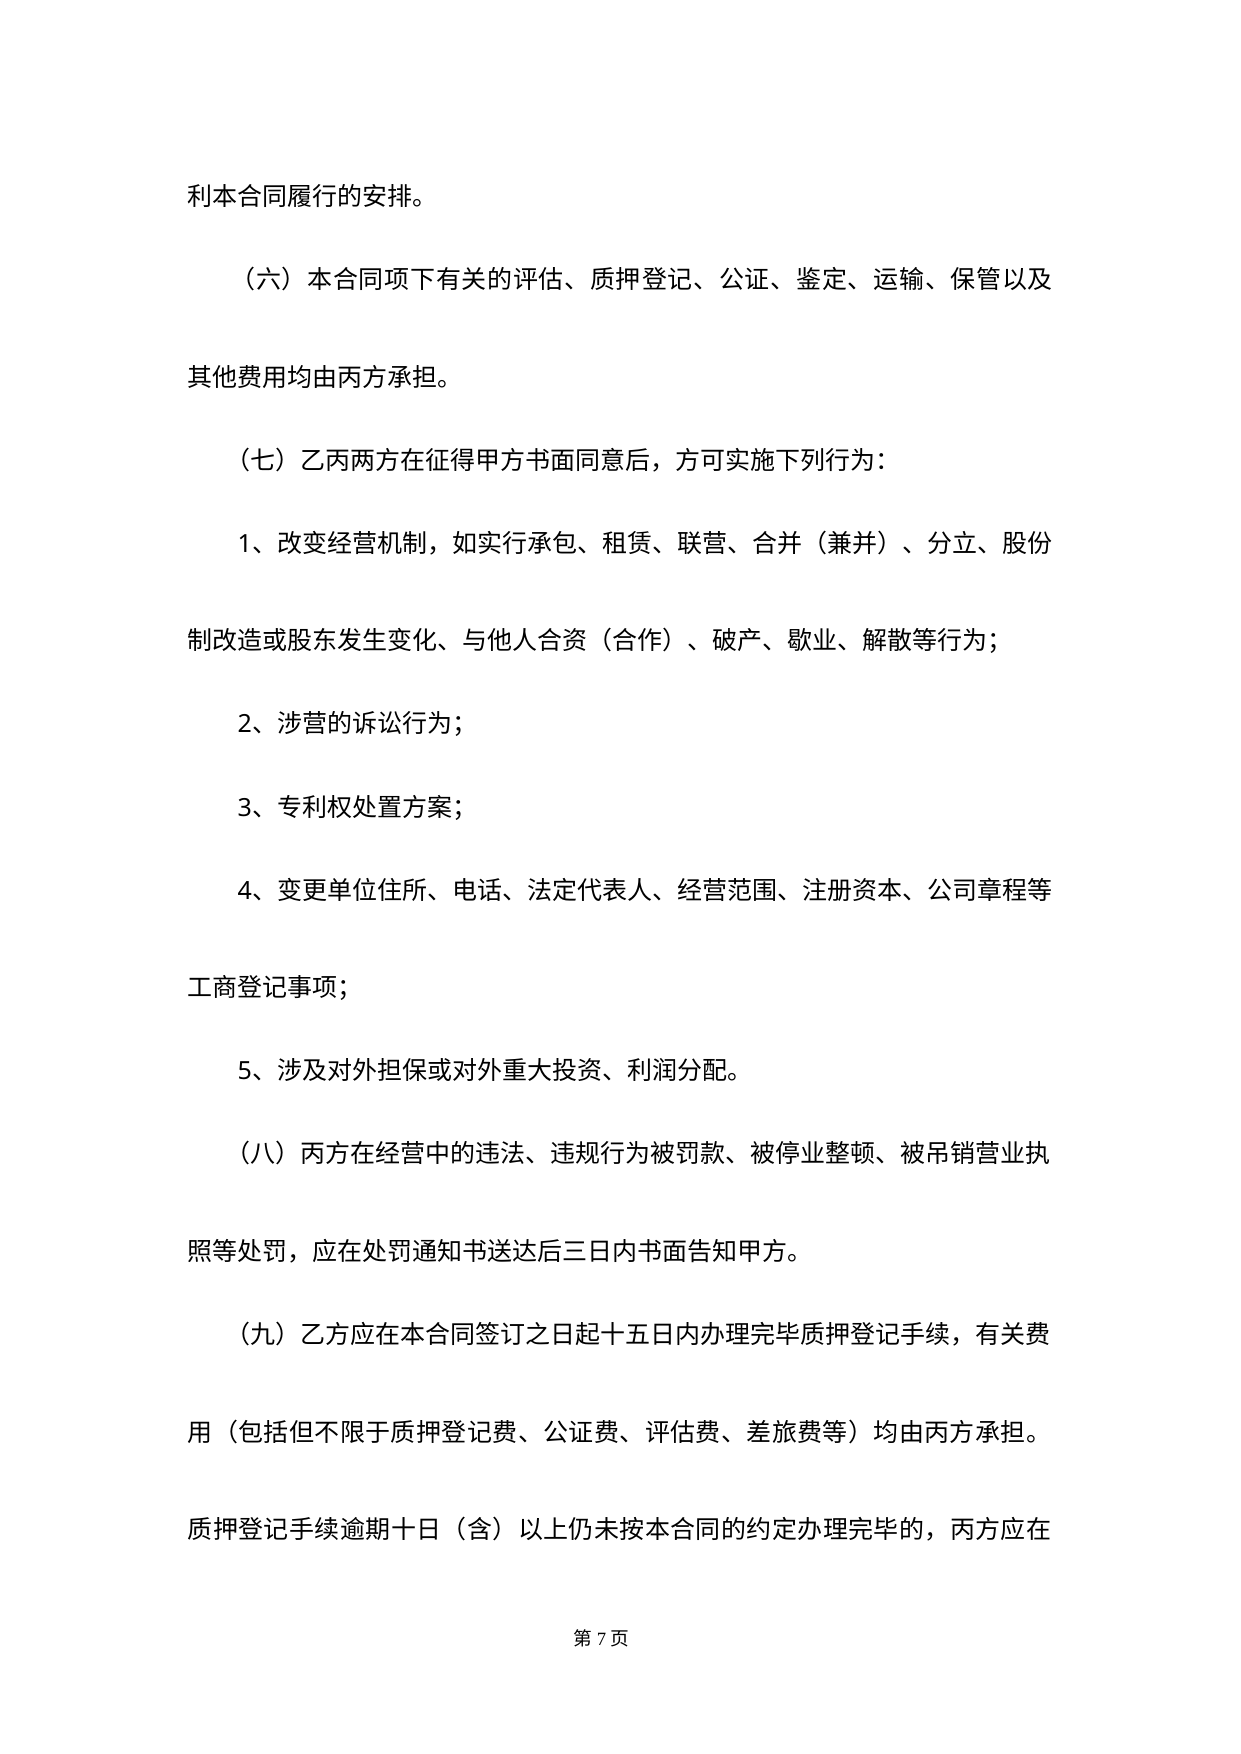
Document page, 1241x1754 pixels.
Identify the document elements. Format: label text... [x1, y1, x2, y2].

text （七）乙丙两方在征得甲方书面同意后，方可实施下列行为： [187, 426, 1053, 491]
text 2、涉营的诉讼行为； [187, 689, 1053, 754]
text （八）丙方在经营中的违法、违规行为被罚款、被停业整顿、被吊销营业执照等处罚，应在处罚通知书送达后三日内书面告知甲方。 [187, 1119, 1053, 1282]
text （六）本合同项下有关的评估、质押登记、公证、鉴定、运输、保管以及其他费用均由丙方承担。 [187, 245, 1053, 408]
text 5、涉及对外担保或对外重大投资、利润分配。 [187, 1036, 1053, 1101]
text 3、专利权处置方案； [187, 773, 1053, 838]
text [187, 1300, 1053, 1560]
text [187, 162, 1053, 227]
text 1、改变经营机制，如实行承包、租赁、联营、合并（兼并）、分立、股份制改造或股东发生变化、与他人合资（合作）、破产、歇业、解散等行为； [187, 509, 1053, 671]
text 4、变更单位住所、电话、法定代表人、经营范围、注册资本、公司章程等工商登记事项； [187, 856, 1053, 1018]
